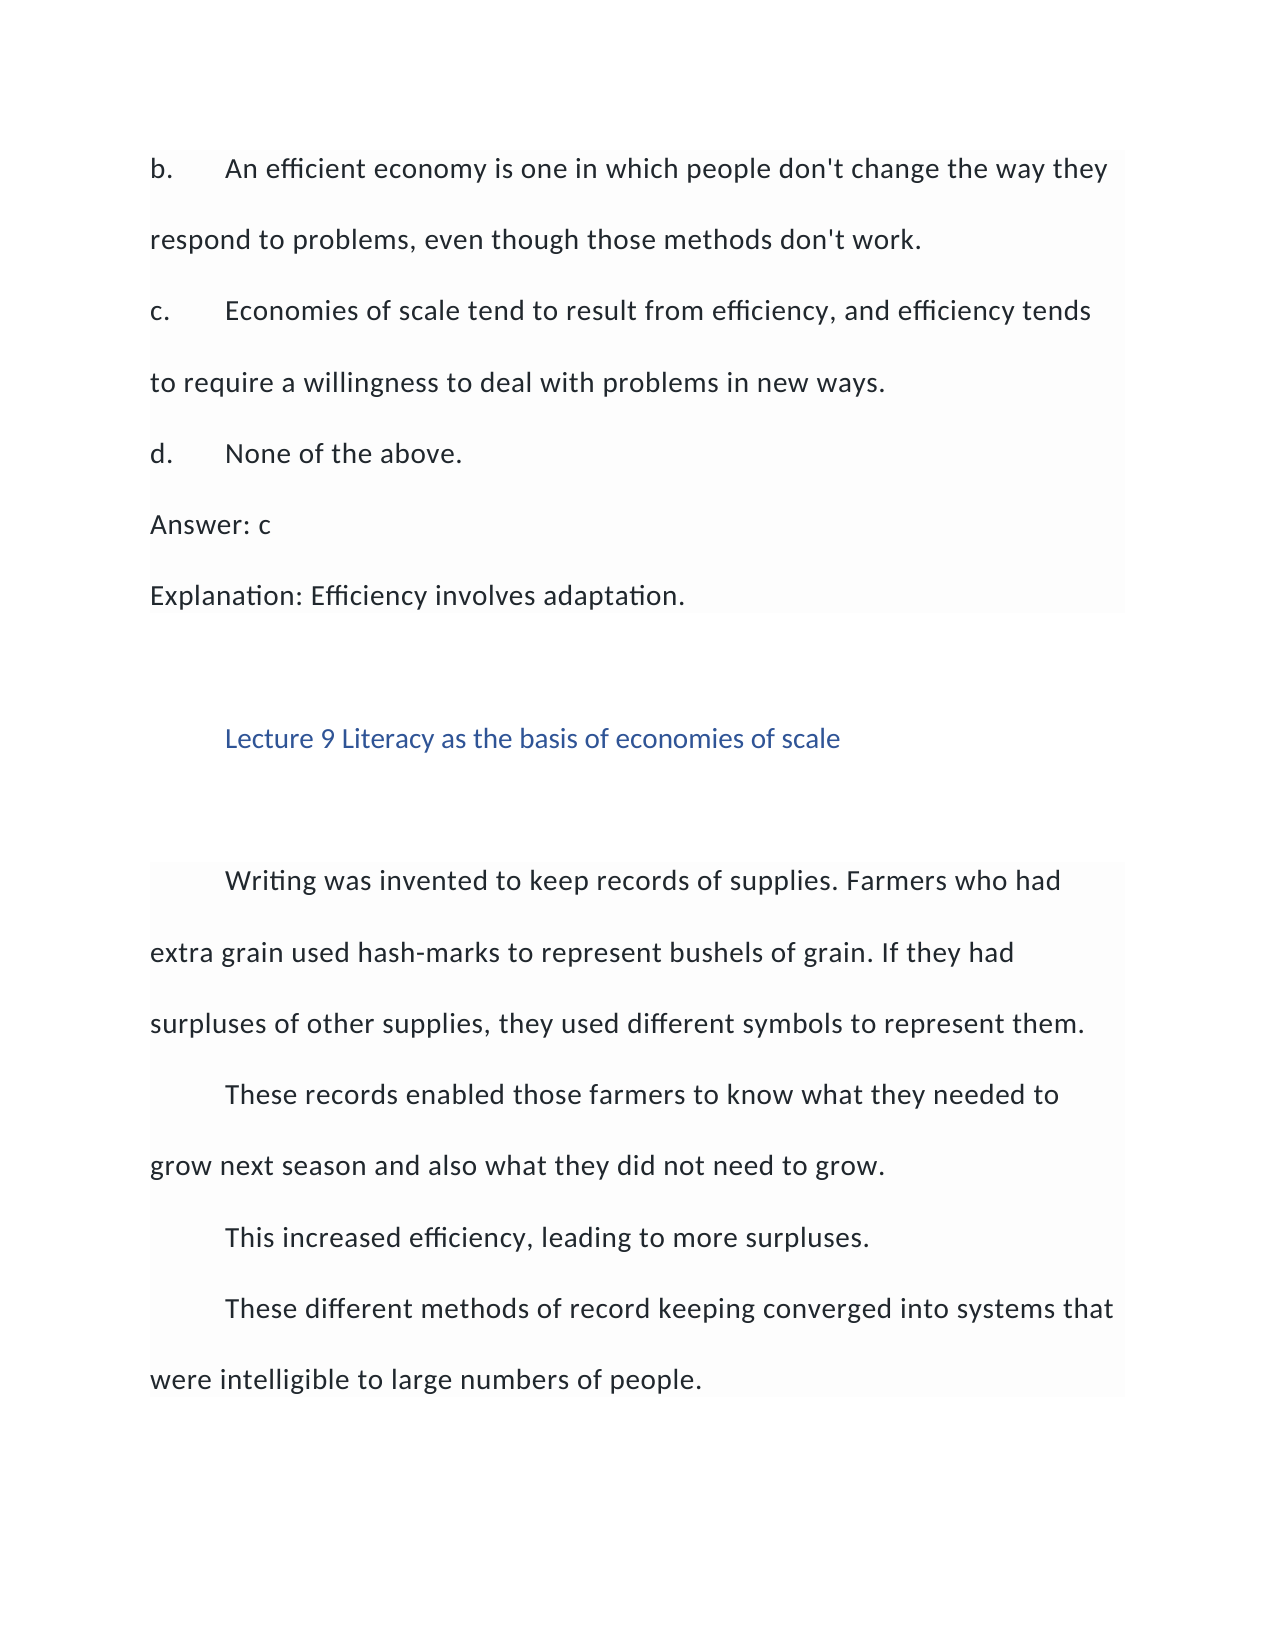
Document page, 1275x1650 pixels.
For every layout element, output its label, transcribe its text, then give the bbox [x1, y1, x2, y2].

list An efficient economy is one in which people don't change the way they respond to problems, even though those methods don't work. [150, 150, 1125, 257]
text These different methods of record keeping converged into systems that were intelligible to large numbers of people. [150, 1290, 1125, 1397]
list Economies of scale tend to result from efficiency, and efficiency tends to require a willingness to deal with problems in new ways. [150, 292, 1125, 399]
text Writing was invented to keep records of supplies. Farmers who had extra grain used hash-marks to represent bushels of grain. If they had surpluses of other supplies, they used different symbols to represent them. [150, 862, 1125, 1041]
text These records enabled those farmers to know what they needed to grow next season and also what they did not need to grow. [150, 1076, 1125, 1183]
text Explanation: Efficiency involves adaptation. [150, 577, 1125, 613]
list None of the above. [150, 435, 1125, 471]
subtitle Lecture 9 Literacy as the basis of economies of scale [150, 720, 1125, 756]
text This increased efficiency, leading to more surpluses. [150, 1219, 1125, 1254]
text Answer: c [150, 506, 1125, 542]
